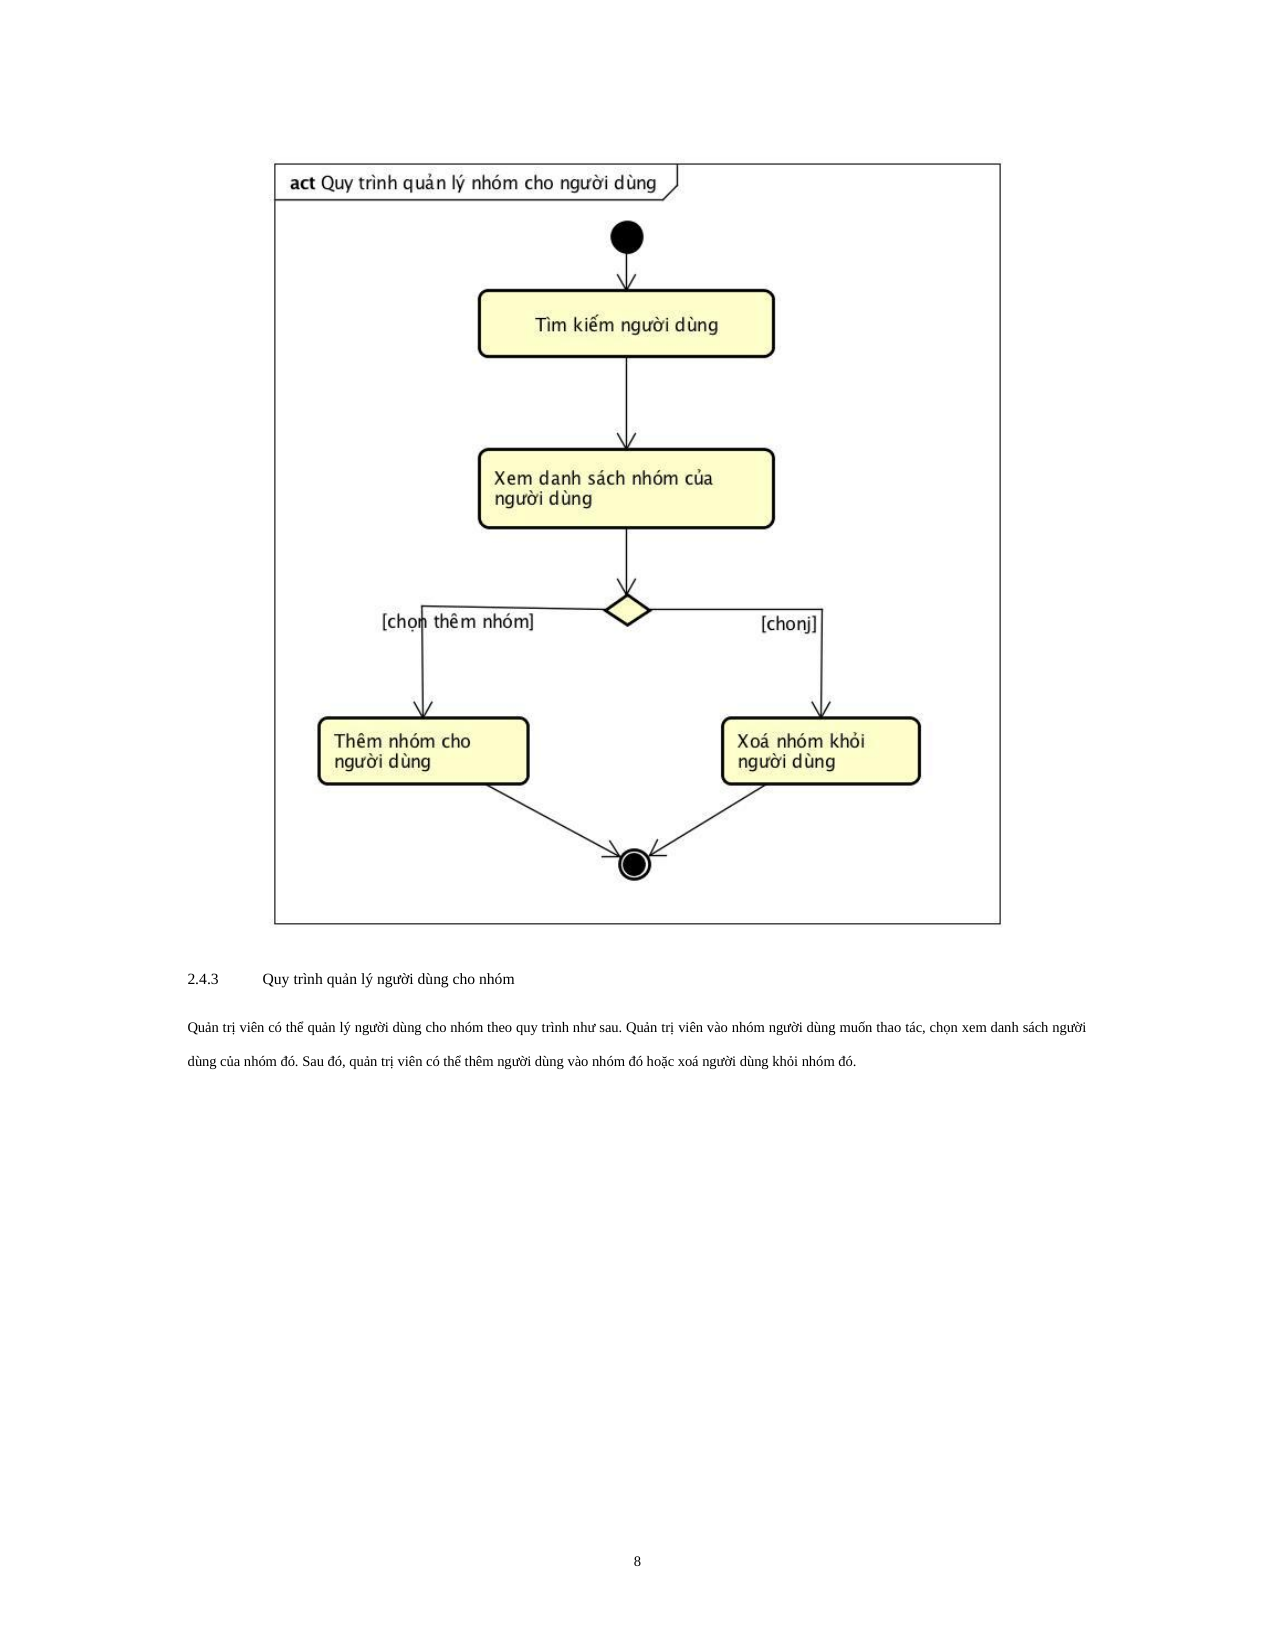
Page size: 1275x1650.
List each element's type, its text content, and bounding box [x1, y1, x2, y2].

picture [260, 150, 1014, 939]
subtitle Quy trình quản lý người dùng cho nhóm [187, 957, 1087, 988]
text Quản trị viên có thể quản lý người dùng cho nhóm theo quy trình như sau. Quản trị viên vào nhóm người dùng muốn thao tác, chọn xem danh sách người dùng của nhóm đó. Sau đó, quản trị viên có thể thêm người dùng vào nhóm đó hoặc xoá người dùng khỏi nhóm đó. [187, 1006, 1087, 1069]
